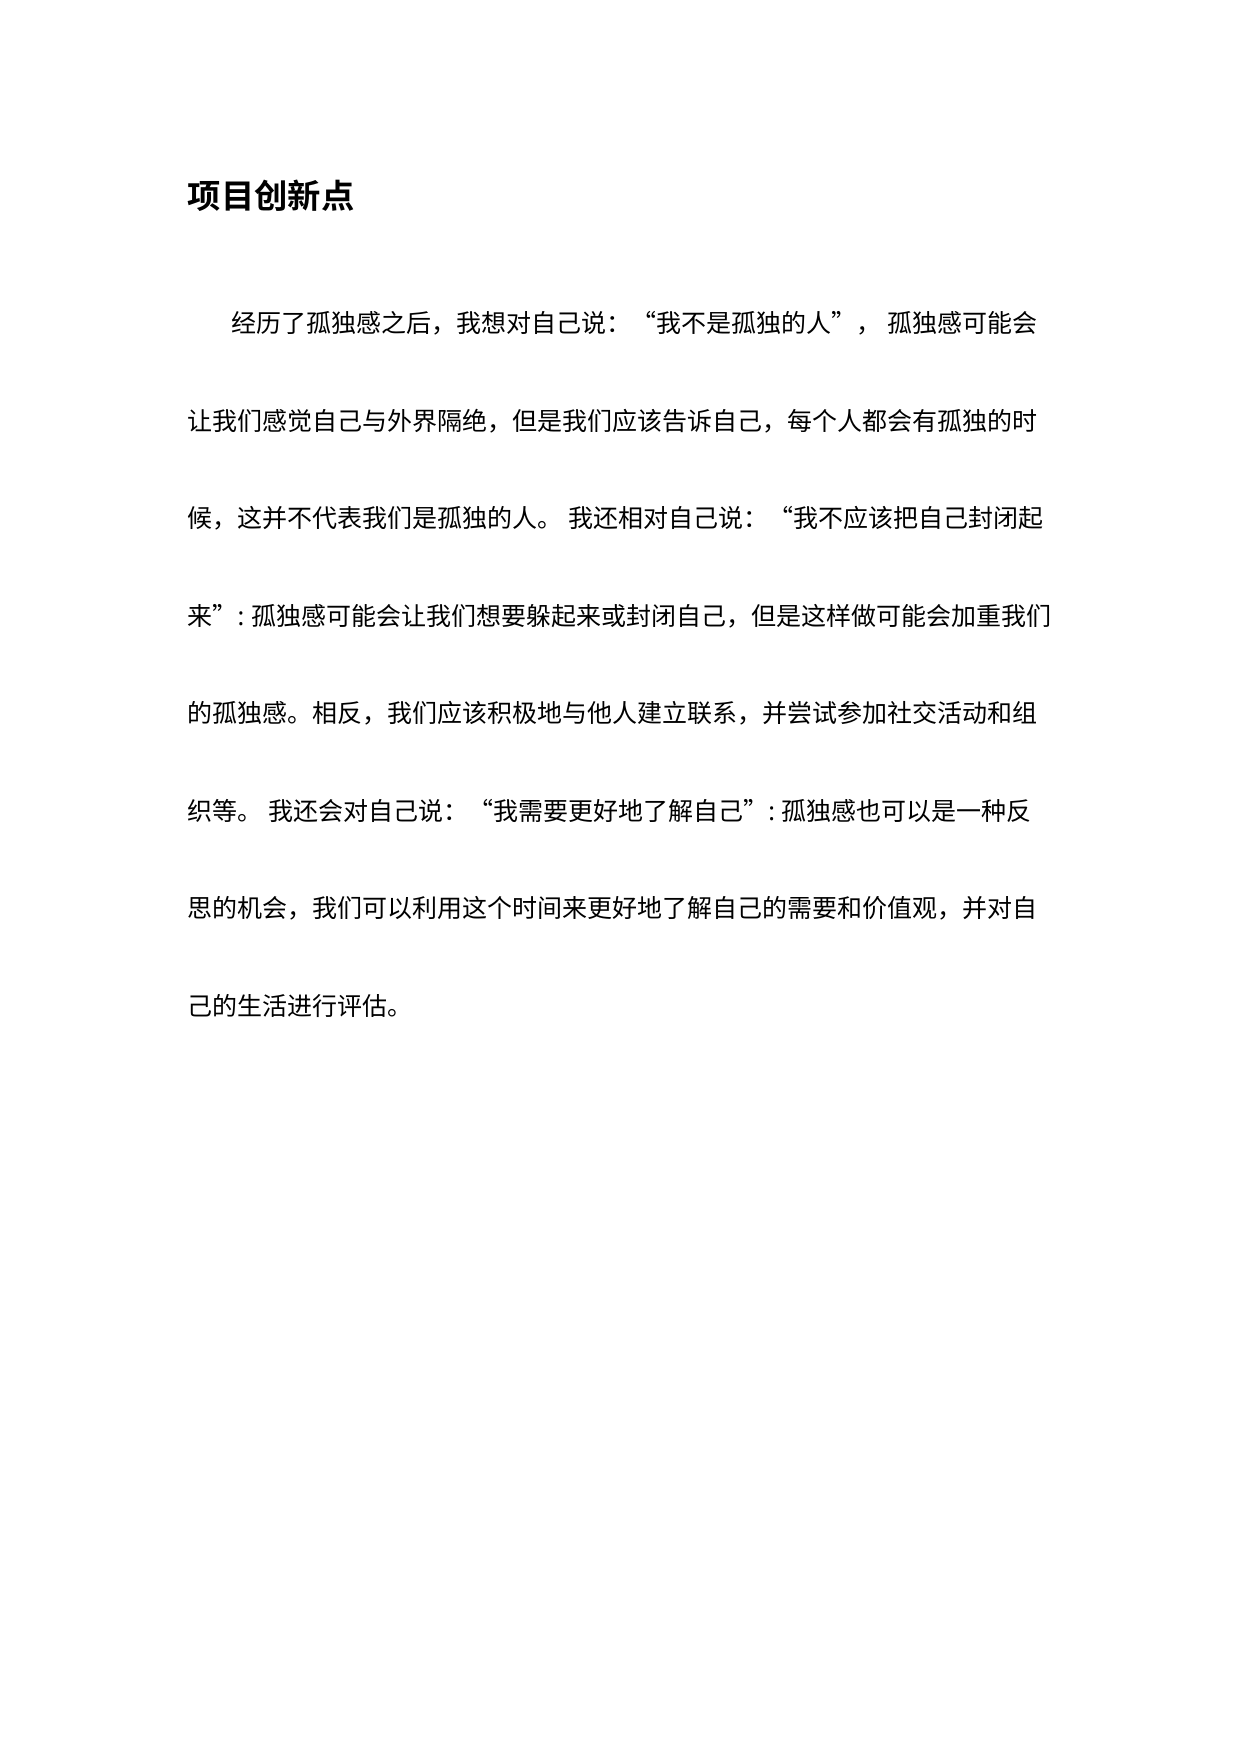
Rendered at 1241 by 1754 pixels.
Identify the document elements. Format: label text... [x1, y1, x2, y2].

text 经历了孤独感之后，我想对自己说：“我不是孤独的人”， 孤独感可能会让我们感觉自己与外界隔绝，但是我们应该告诉自己，每个人都会有孤独的时候，这并不代表我们是孤独的人。 我还相对自己说：“我不应该把自己封闭起来”: 孤独感可能会让我们想要躲起来或封闭自己，但是这样做可能会加重我们的孤独感。相反，我们应该积极地与他人建立联系，并尝试参加社交活动和组织等。 我还会对自己说：“我需要更好地了解自己”: 孤独感也可以是一种反思的机会，我们可以利用这个时间来更好地了解自己的需要和价值观，并对自己的生活进行评估。 [187, 289, 1053, 1085]
subtitle 项目创新点 [187, 162, 1053, 227]
